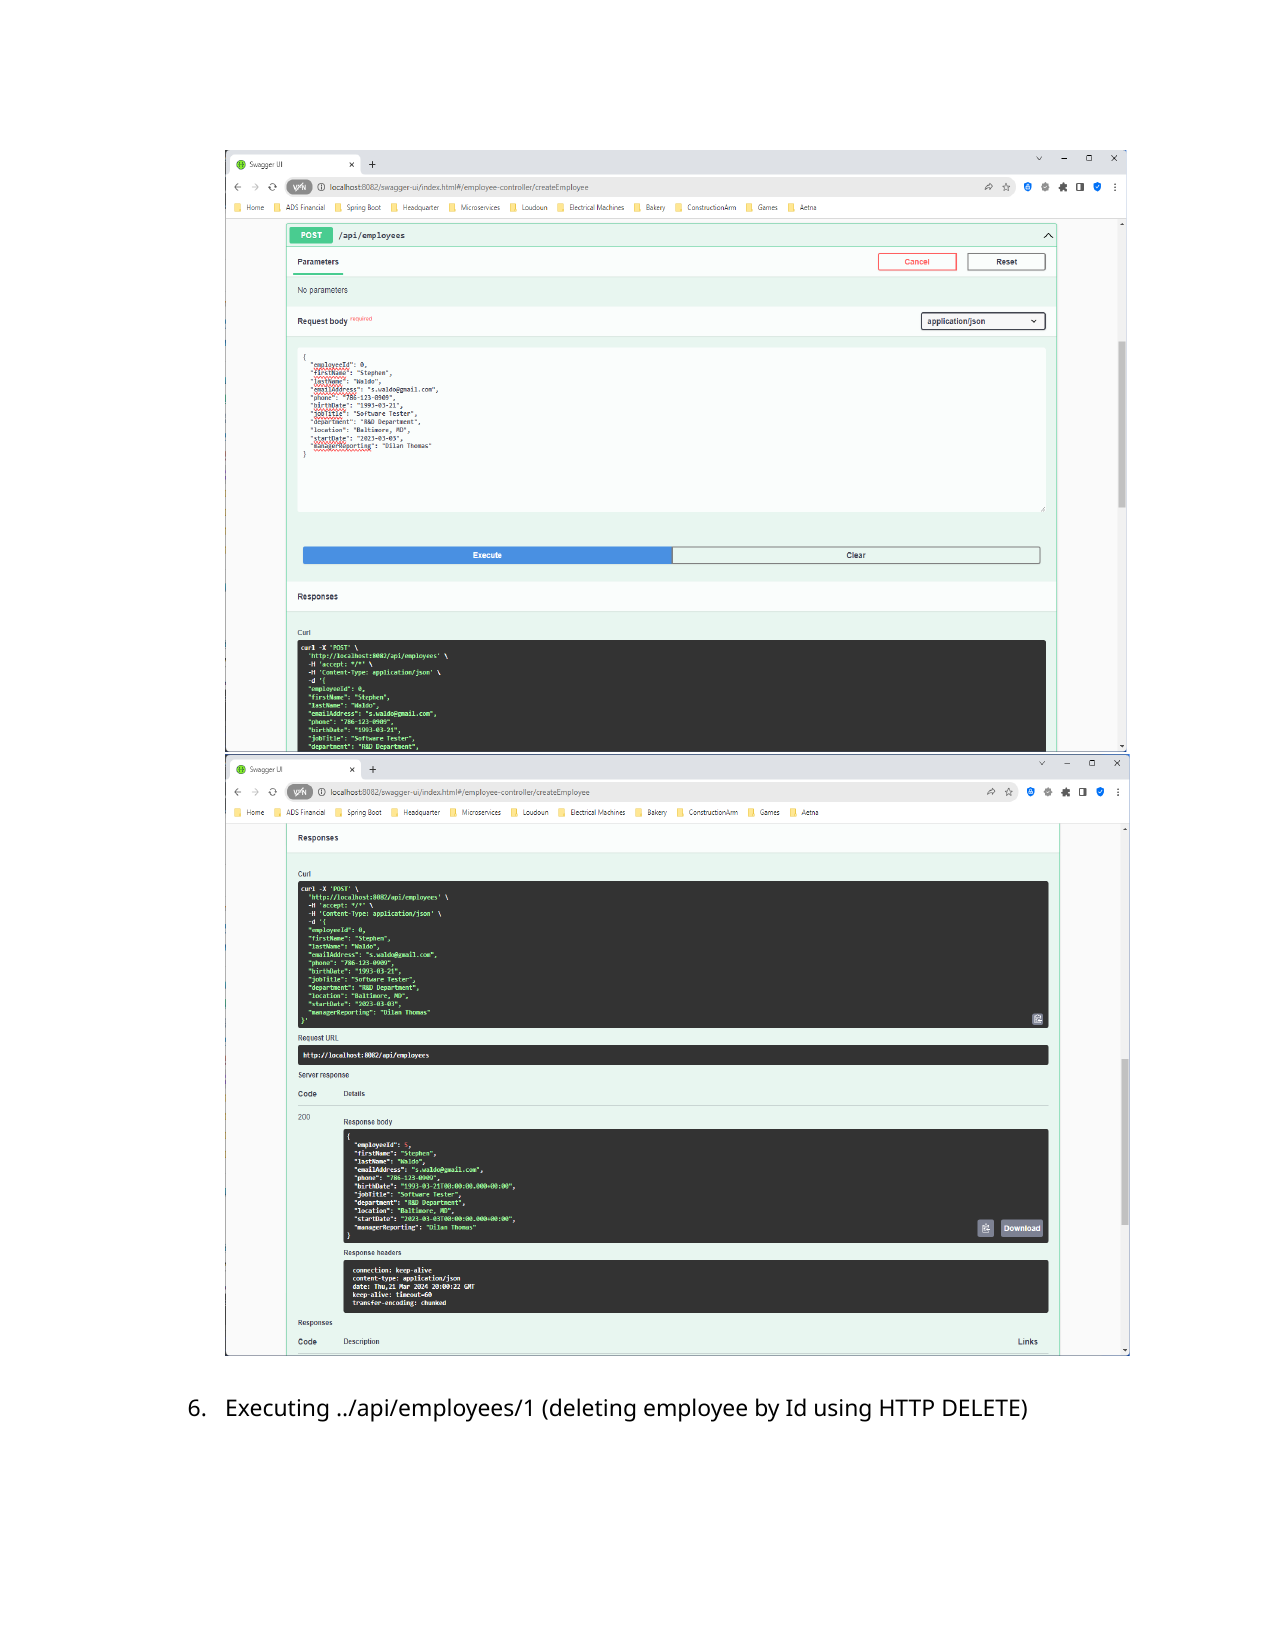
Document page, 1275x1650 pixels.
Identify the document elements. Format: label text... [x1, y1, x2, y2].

list Executing ../api/employees/1 (deleting employee by Id using HTTP DELETE) [187, 1392, 1125, 1423]
picture [225, 150, 1127, 752]
picture [225, 754, 1130, 1356]
